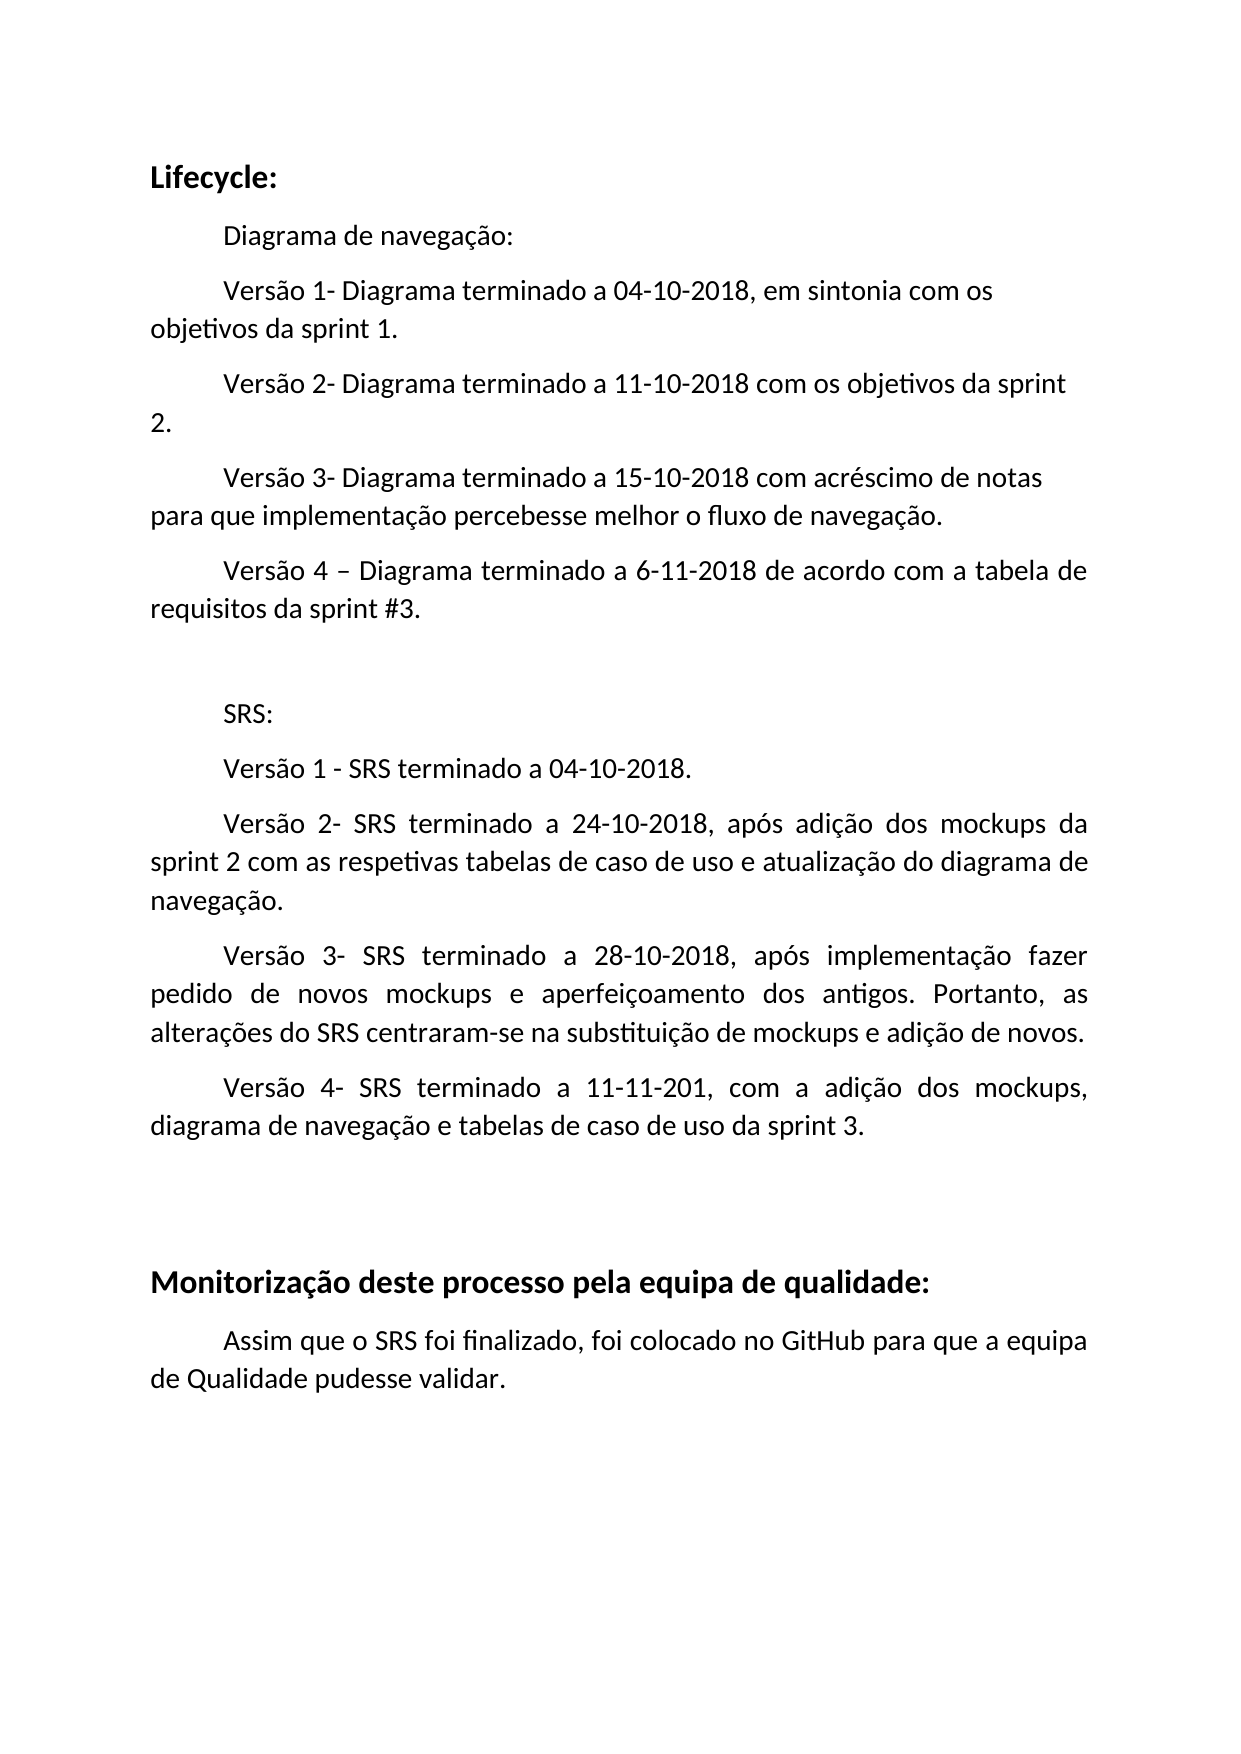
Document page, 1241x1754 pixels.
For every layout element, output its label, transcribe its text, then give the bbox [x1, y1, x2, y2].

text Versão 3- Diagrama terminado a 15-10-2018 com acréscimo de notas para que implementação percebesse melhor o fluxo de navegação. [150, 459, 1089, 533]
text Versão 4 – Diagrama terminado a 6-11-2018 de acordo com a tabela de requisitos da sprint #3. [150, 552, 1089, 626]
text Versão 4- SRS terminado a 11-11-201, com a adição dos mockups, diagrama de navegação e tabelas de caso de uso da sprint 3. [150, 1069, 1089, 1143]
text SRS: [150, 695, 1089, 731]
text Assim que o SRS foi finalizado, foi colocado no GitHub para que a equipa de Qualidade pudesse validar. [150, 1322, 1089, 1396]
text Lifecycle: [150, 156, 1089, 197]
text Monitorização deste processo pela equipa de qualidade: [150, 1261, 1089, 1302]
text Versão 3- SRS terminado a 28-10-2018, após implementação fazer pedido de novos mockups e aperfeiçoamento dos antigos. Portanto, as alterações do SRS centraram-se na substituição de mockups e adição de novos. [150, 937, 1089, 1049]
text Diagrama de navegação: [150, 217, 1089, 252]
text Versão 2- SRS terminado a 24-10-2018, após adição dos mockups da sprint 2 com as respetivas tabelas de caso de uso e atualização do diagrama de navegação. [150, 805, 1089, 918]
text Versão 2- Diagrama terminado a 11-10-2018 com os objetivos da sprint 2. [150, 365, 1089, 439]
text Versão 1 - SRS terminado a 04-10-2018. [150, 750, 1089, 786]
text Versão 1- Diagrama terminado a 04-10-2018, em sintonia com os objetivos da sprint 1. [150, 272, 1089, 346]
